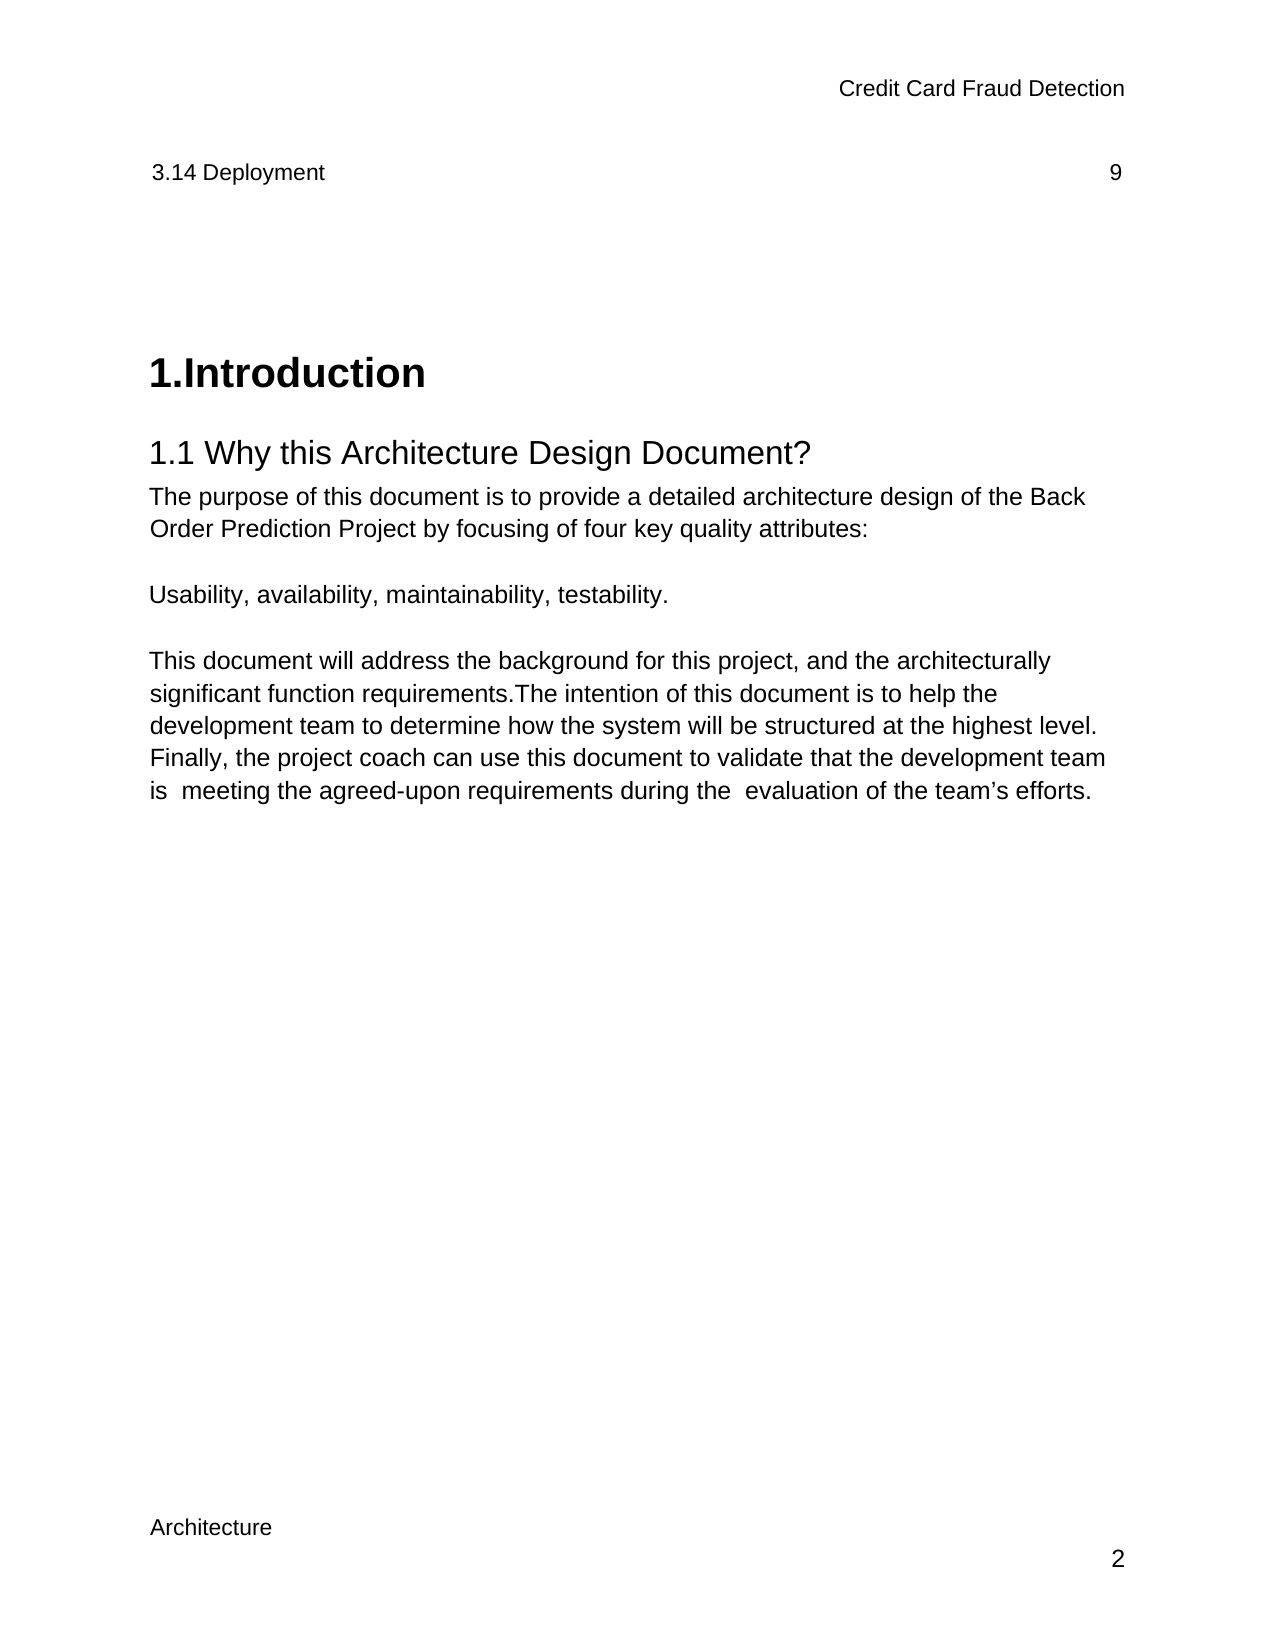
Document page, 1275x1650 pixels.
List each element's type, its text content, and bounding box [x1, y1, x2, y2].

subtitle 1.Introduction [148, 348, 1122, 396]
text This document will address the background for this project, and the architecturally significant function requirements.The intention of this document is to help the development team to determine how the system will be structured at the highest level. Finally, the project coach can use this document to validate that the development team is meeting the agreed-upon requirements during the evaluation of the team’s efforts. [148, 646, 1120, 804]
text The purpose of this document is to provide a detailed architecture design of the Back Order Prediction Project by focusing of four key quality attributes: [148, 482, 1120, 543]
text Usability, availability, maintainability, testability. [148, 580, 1120, 609]
subtitle 1.1 Why this Architecture Design Document? [148, 433, 1122, 471]
